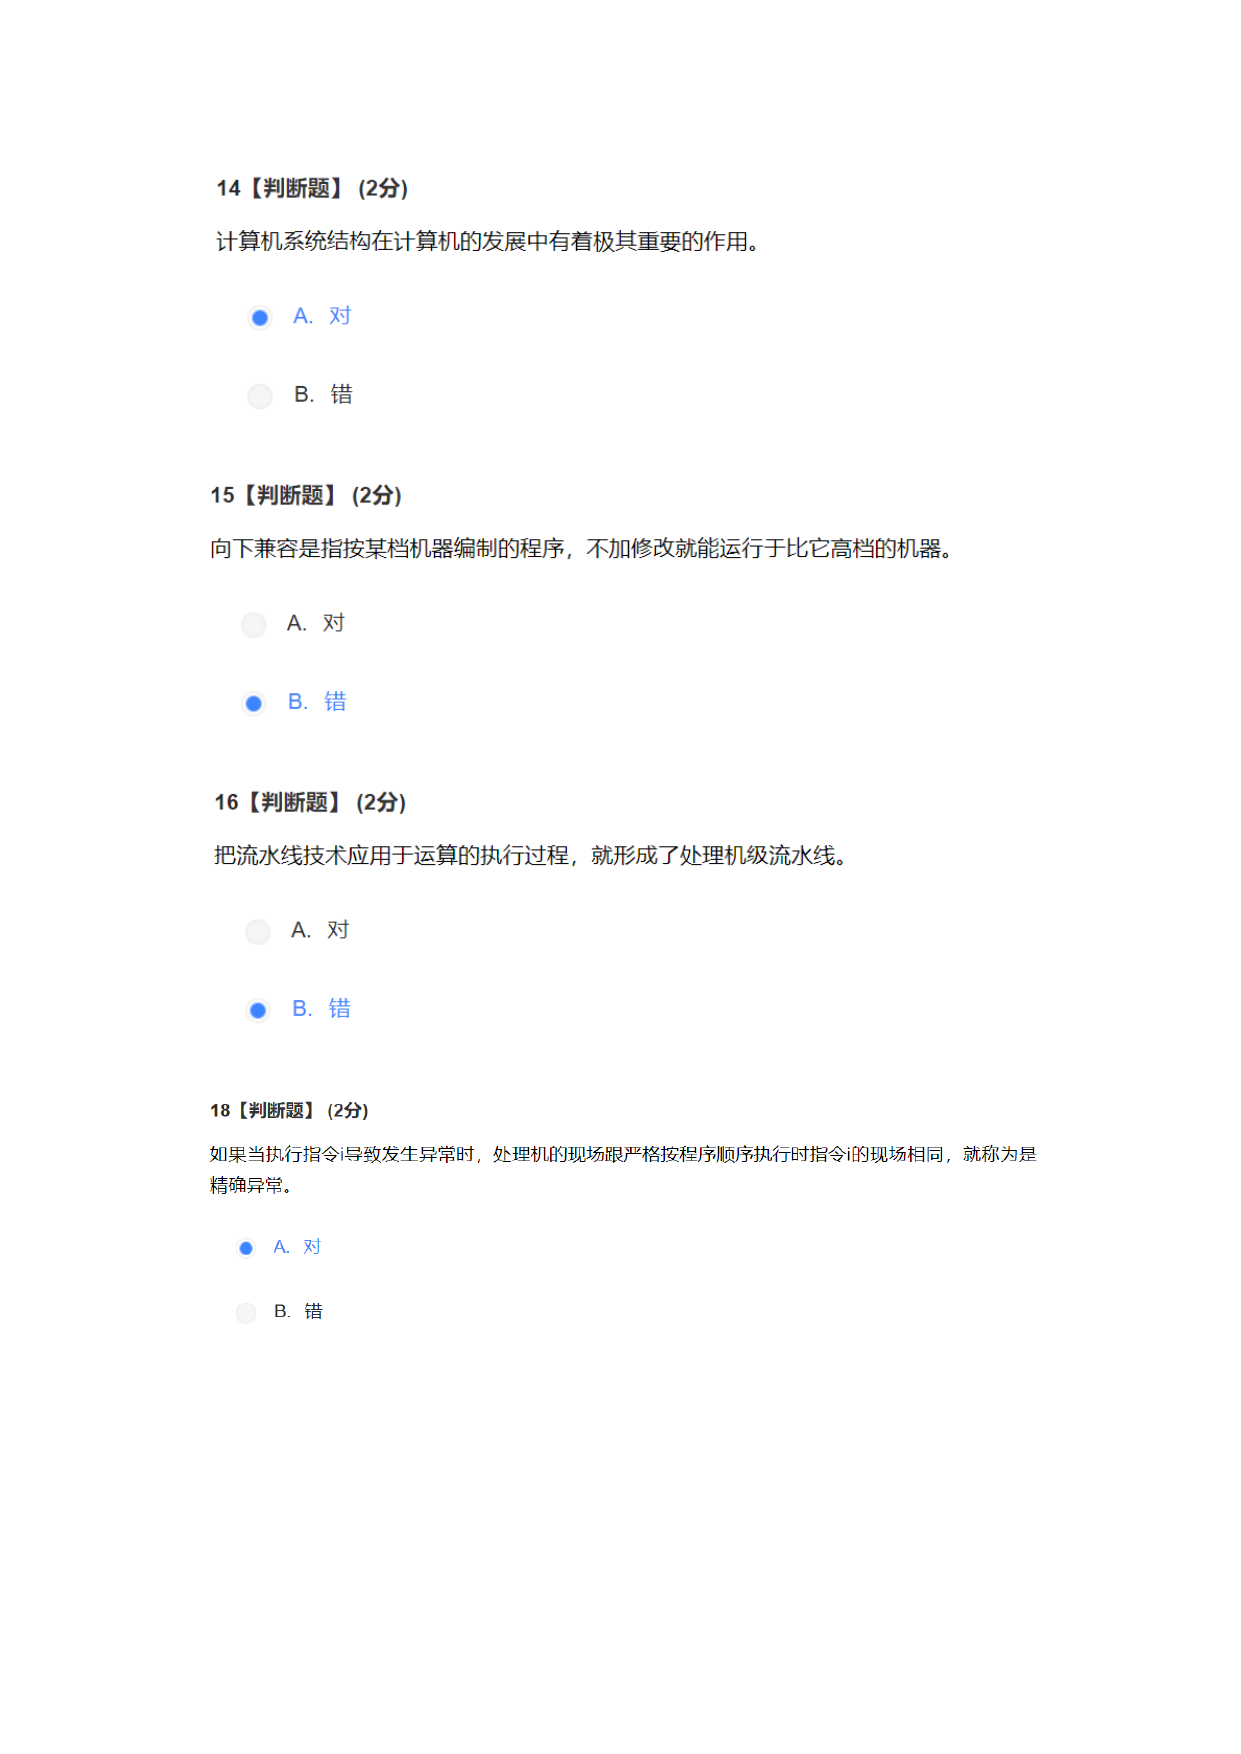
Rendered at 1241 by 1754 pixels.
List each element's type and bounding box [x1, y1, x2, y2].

picture [187, 773, 903, 1041]
picture [187, 162, 794, 431]
picture [187, 467, 974, 732]
picture [187, 1079, 1053, 1342]
